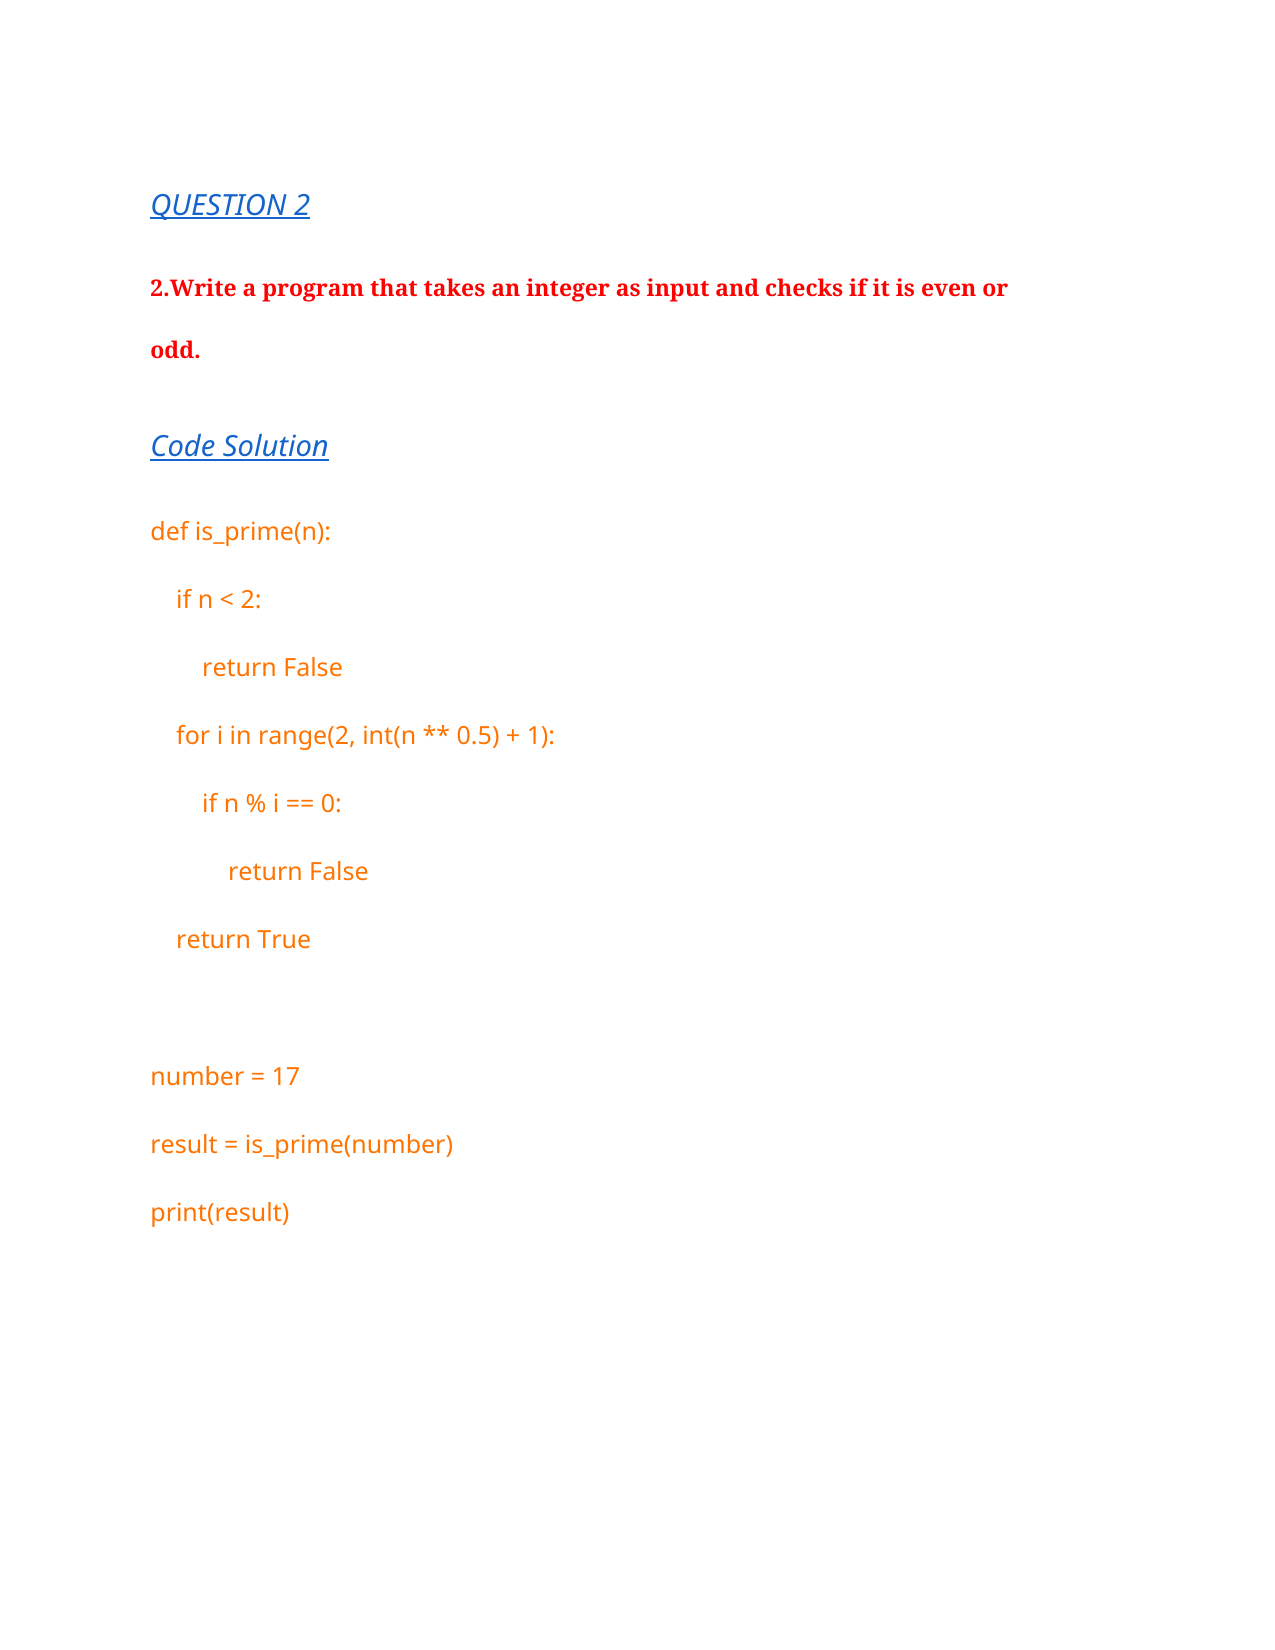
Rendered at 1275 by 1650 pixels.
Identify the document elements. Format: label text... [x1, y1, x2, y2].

subtitle QUESTION 2 [150, 184, 1064, 223]
subtitle Code Solution [150, 426, 1064, 465]
text 2.Write a program that takes an integer as input and checks if it is even or odd. [150, 272, 1064, 365]
text def is_prime(n): if n < 2: return False for i in range(2, int(n ** 0.5) + 1): if n % i == 0: return False return True number = 17 result = is_prime(number) print(result) [150, 513, 1064, 1229]
